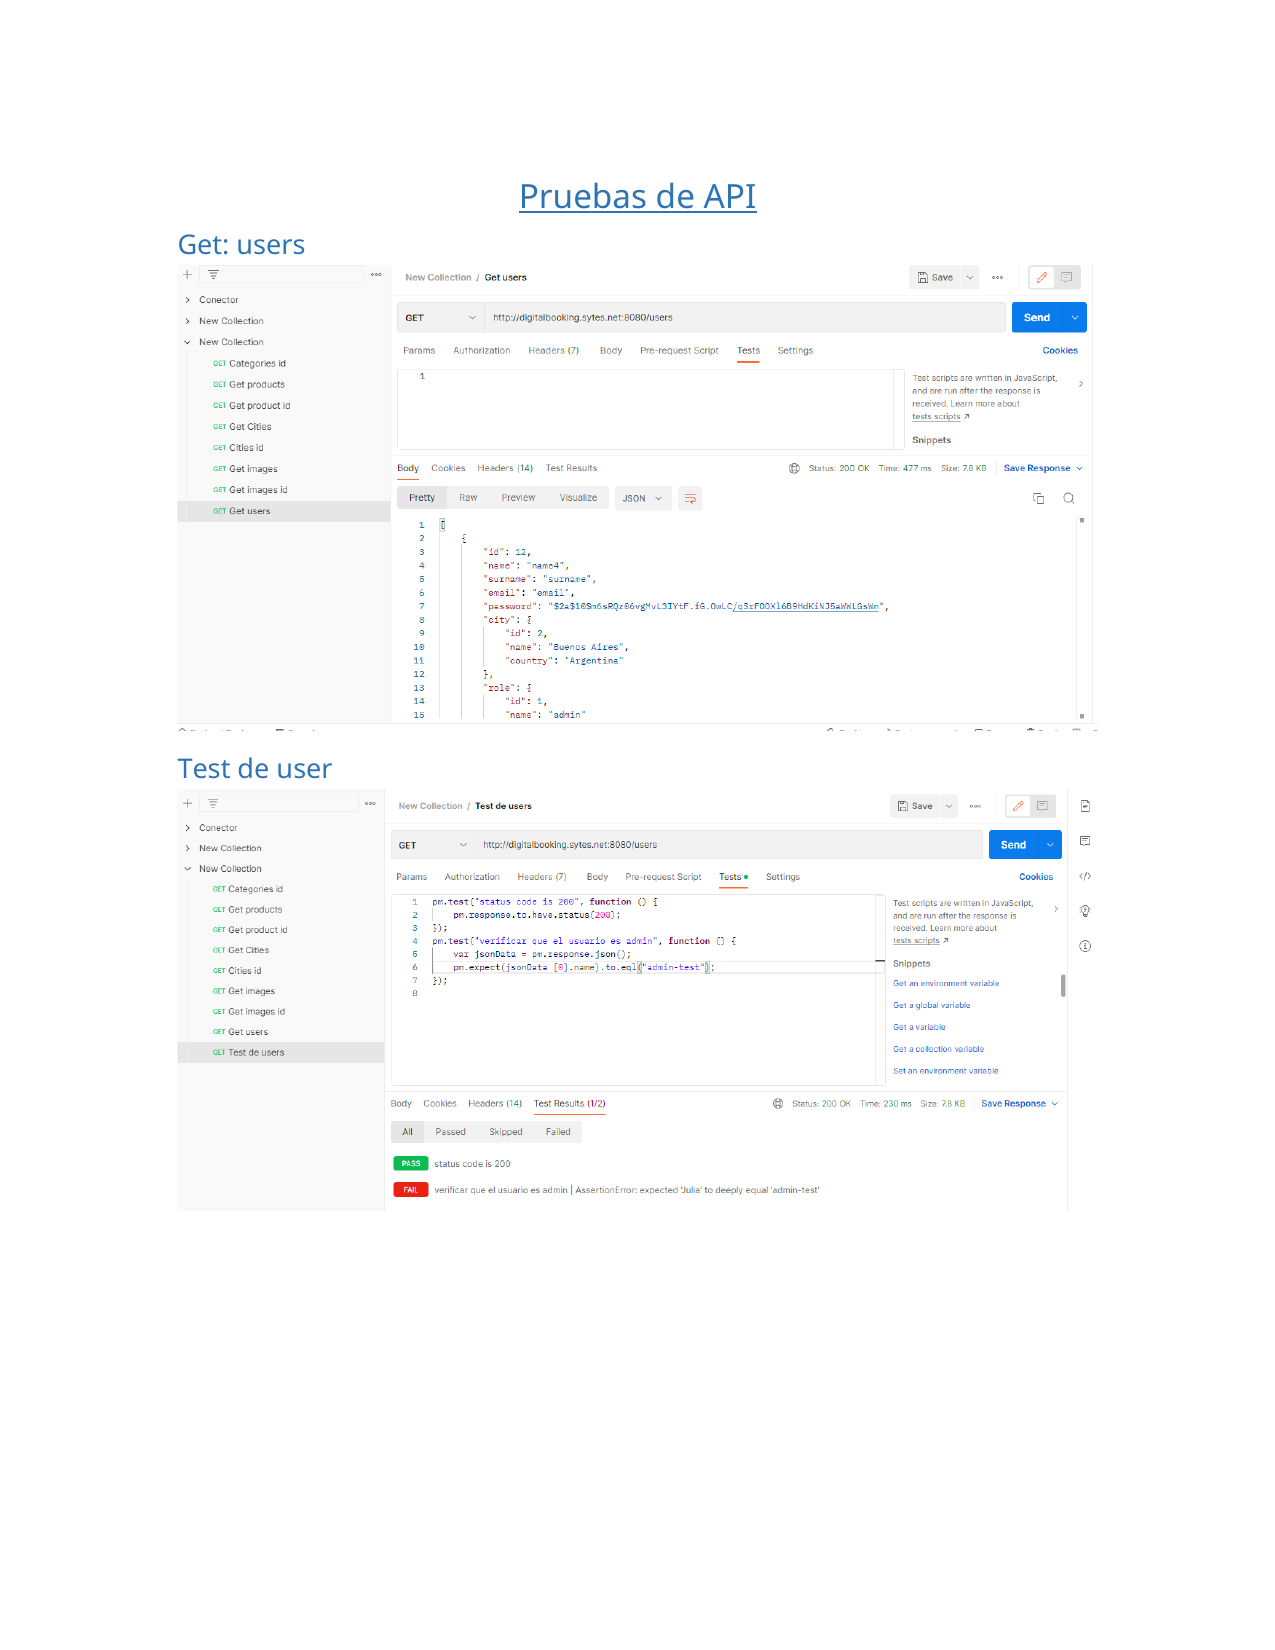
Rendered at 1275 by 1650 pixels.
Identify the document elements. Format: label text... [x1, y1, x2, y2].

subtitle Pruebas de API [177, 173, 1098, 218]
picture [177, 789, 1098, 1211]
picture [177, 265, 1098, 731]
subtitle Get: users [177, 226, 1098, 263]
subtitle Test de user [177, 749, 1098, 786]
